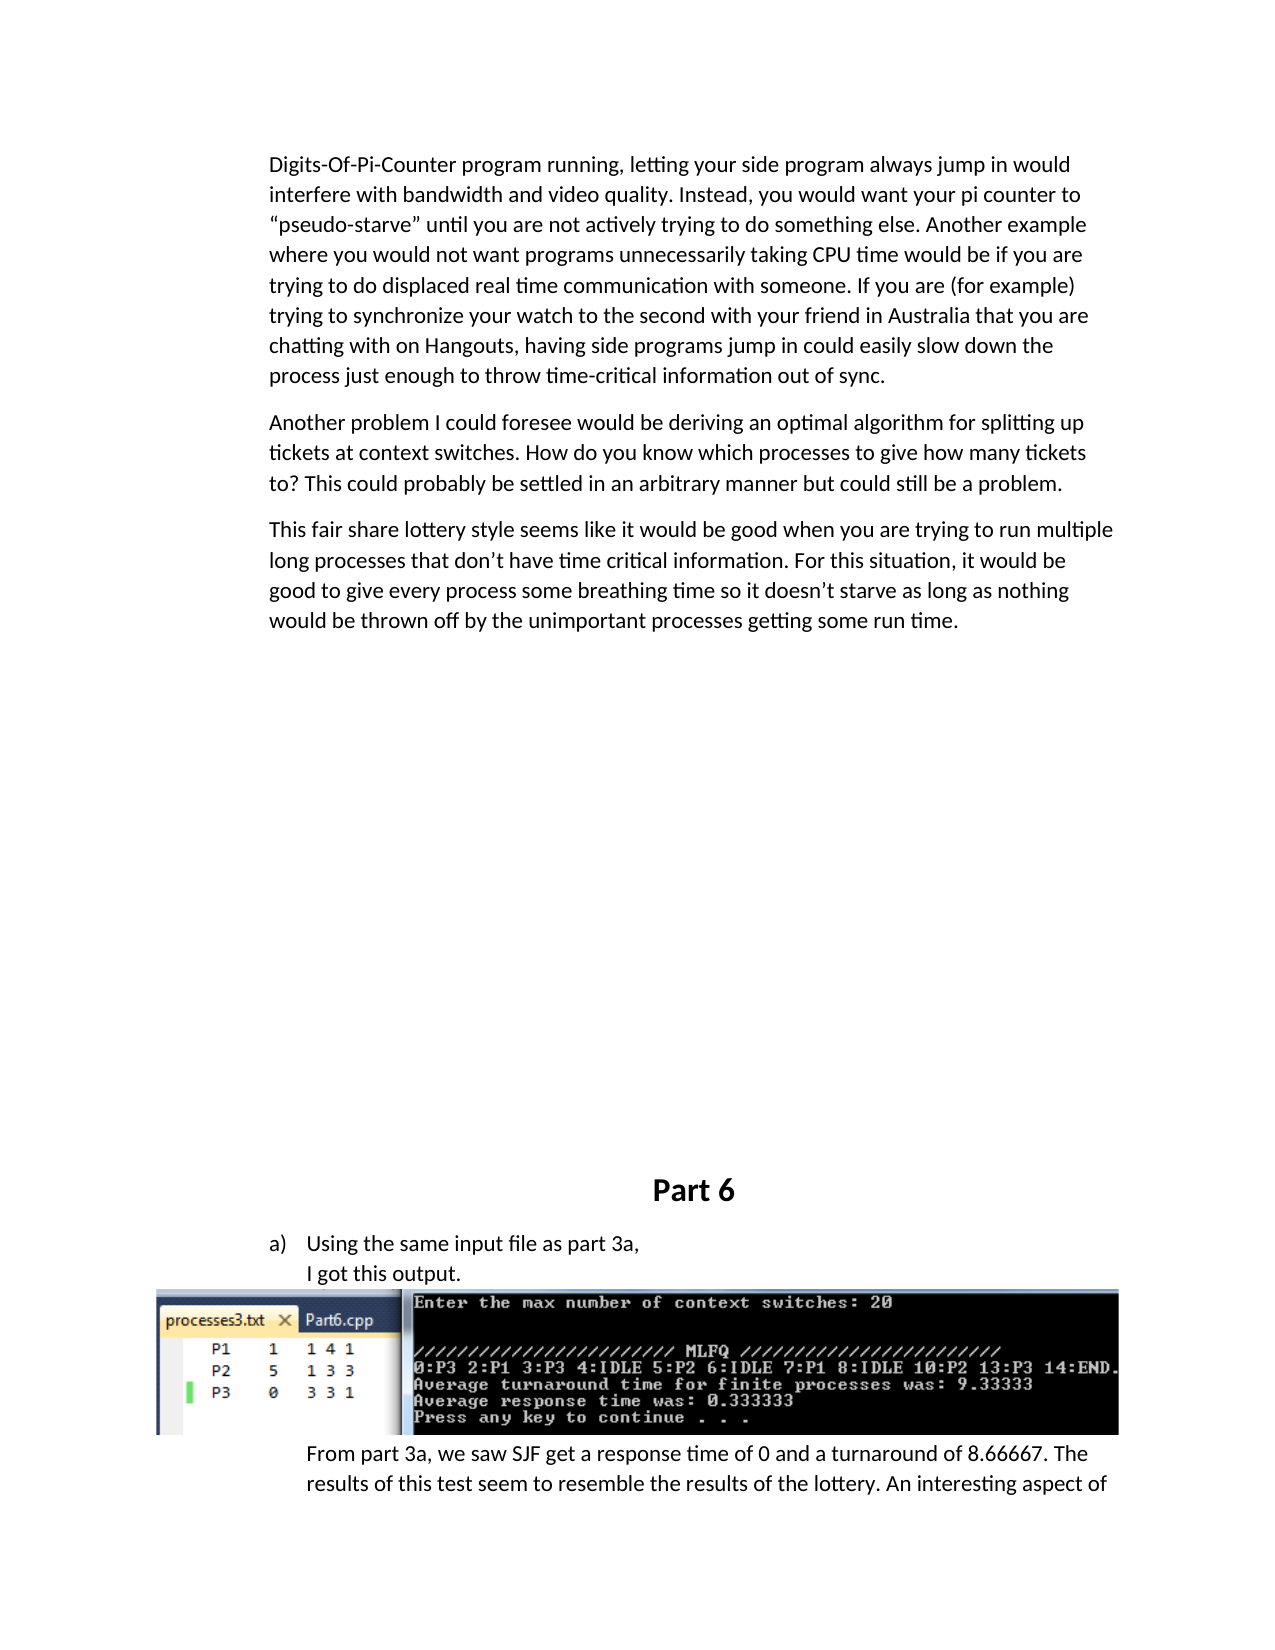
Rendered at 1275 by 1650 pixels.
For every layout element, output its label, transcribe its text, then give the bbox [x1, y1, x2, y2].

text This fair share lottery style seems like it would be good when you are trying to run multiple long processes that don’t have time critical information. For this situation, it would be good to give every process some breathing time so it doesn’t starve as long as nothing would be thrown off by the unimportant processes getting some run time. [269, 516, 1118, 634]
list I got this output. [306, 1259, 1118, 1288]
list Using the same input file as part 3a, [269, 1229, 1118, 1257]
text Another problem I could foresee would be deriving an optimal algorithm for splitting up tickets at context switches. How do you know which processes to give how many tickets to? This could probably be settled in an arbitrary manner but could still be a problem. [269, 408, 1118, 497]
picture [156, 1289, 1119, 1435]
text Part 6 [269, 1169, 1118, 1209]
